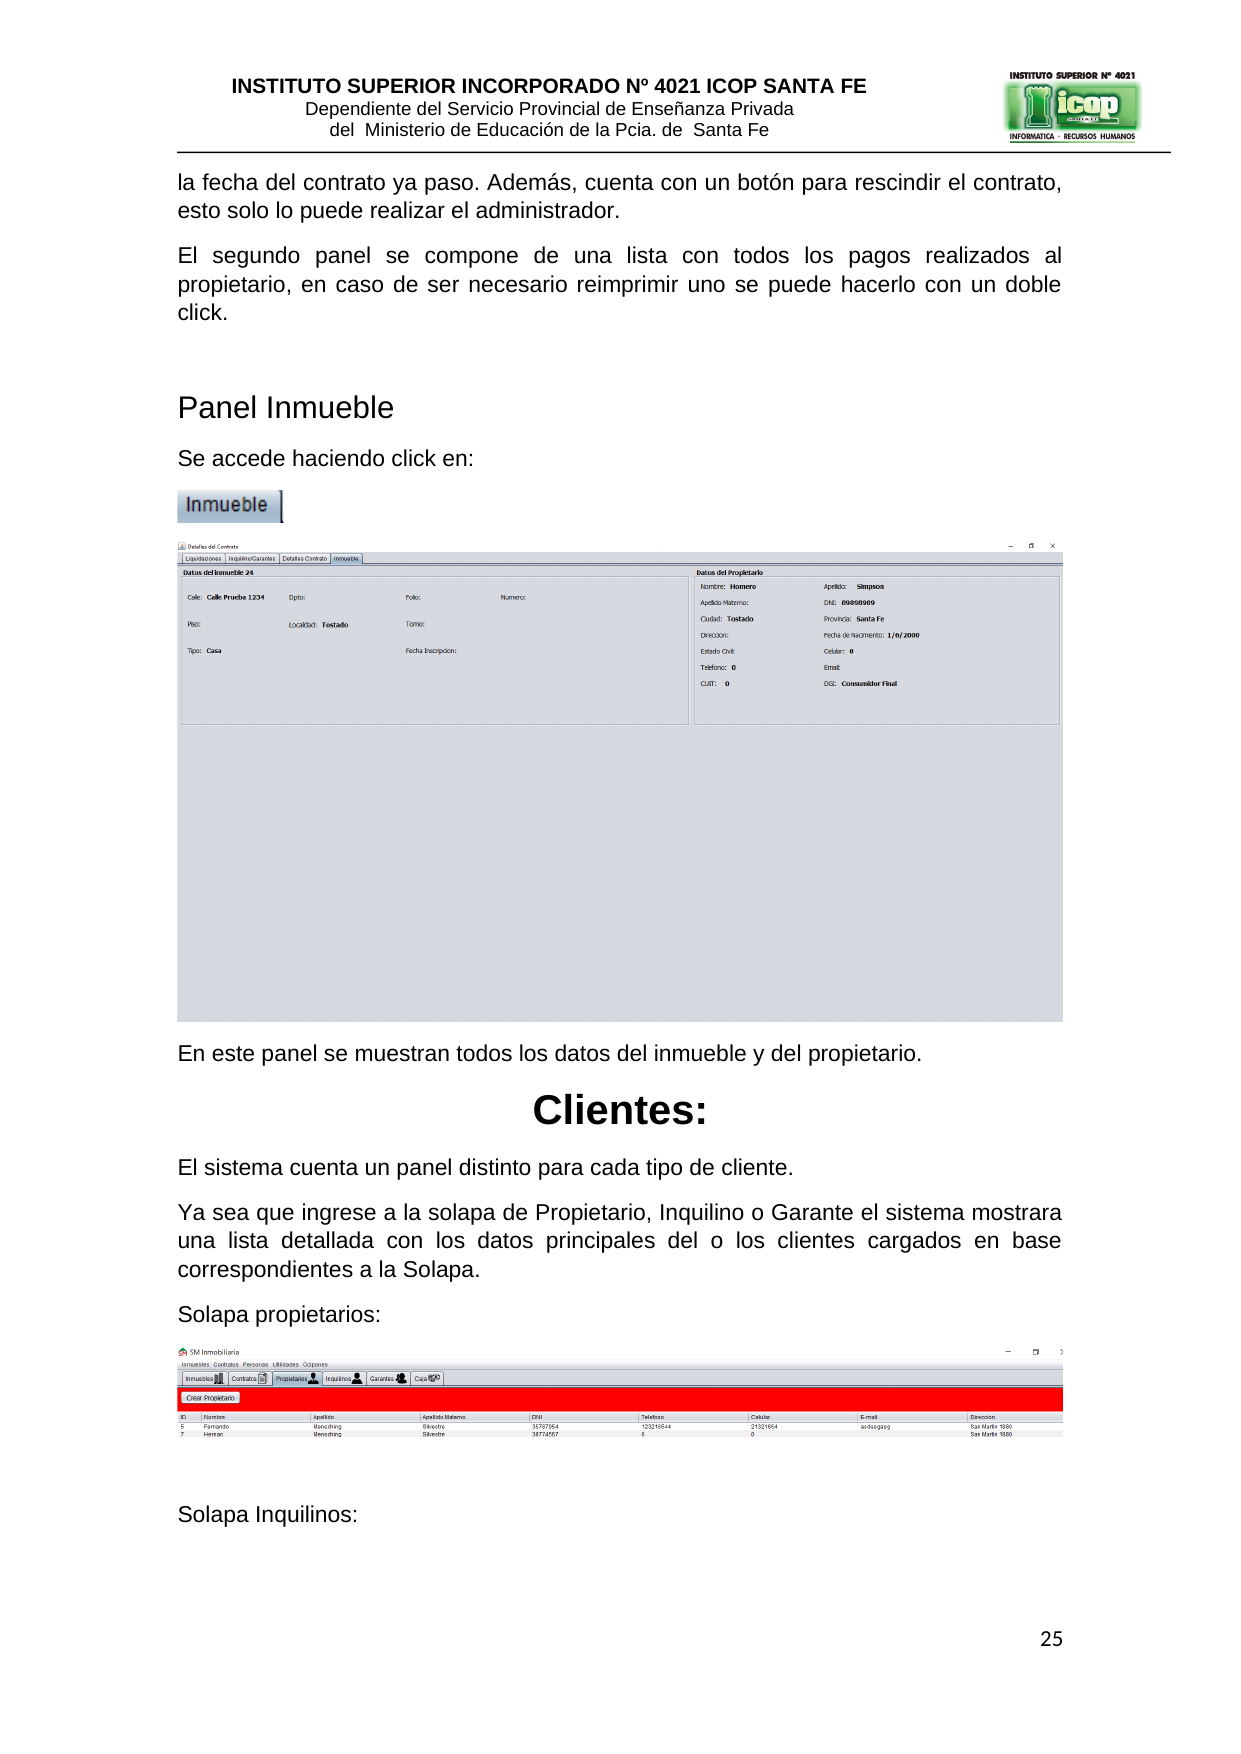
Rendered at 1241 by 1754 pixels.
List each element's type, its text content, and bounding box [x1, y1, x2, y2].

picture [177, 1346, 1063, 1437]
text En este panel se muestran todos los datos del inmueble y del propietario. [177, 1040, 1063, 1067]
text Ya sea que ingrese a la solapa de Propietario, Inquilino o Garante el sistema mostrara una lista detallada con los datos principales del o los clientes cargados en base correspondientes a la Solapa. [177, 1199, 1063, 1282]
picture [1002, 72, 1143, 143]
text Panel Inmueble [177, 389, 1063, 425]
text El segundo panel se compone de una lista con todos los pagos realizados al propietario, en caso de ser necesario reimprimir uno se puede hacerlo con un doble click. [177, 242, 1063, 326]
text Solapa Inquilinos: [177, 1501, 1063, 1527]
picture [177, 490, 284, 523]
text Clientes: [177, 1085, 1063, 1133]
picture [177, 541, 1063, 1022]
text Se accede haciendo click en: [177, 445, 1063, 471]
text Solapa propietarios: [177, 1301, 1063, 1327]
text El sistema cuenta un panel distinto para cada tipo de cliente. [177, 1154, 1063, 1180]
